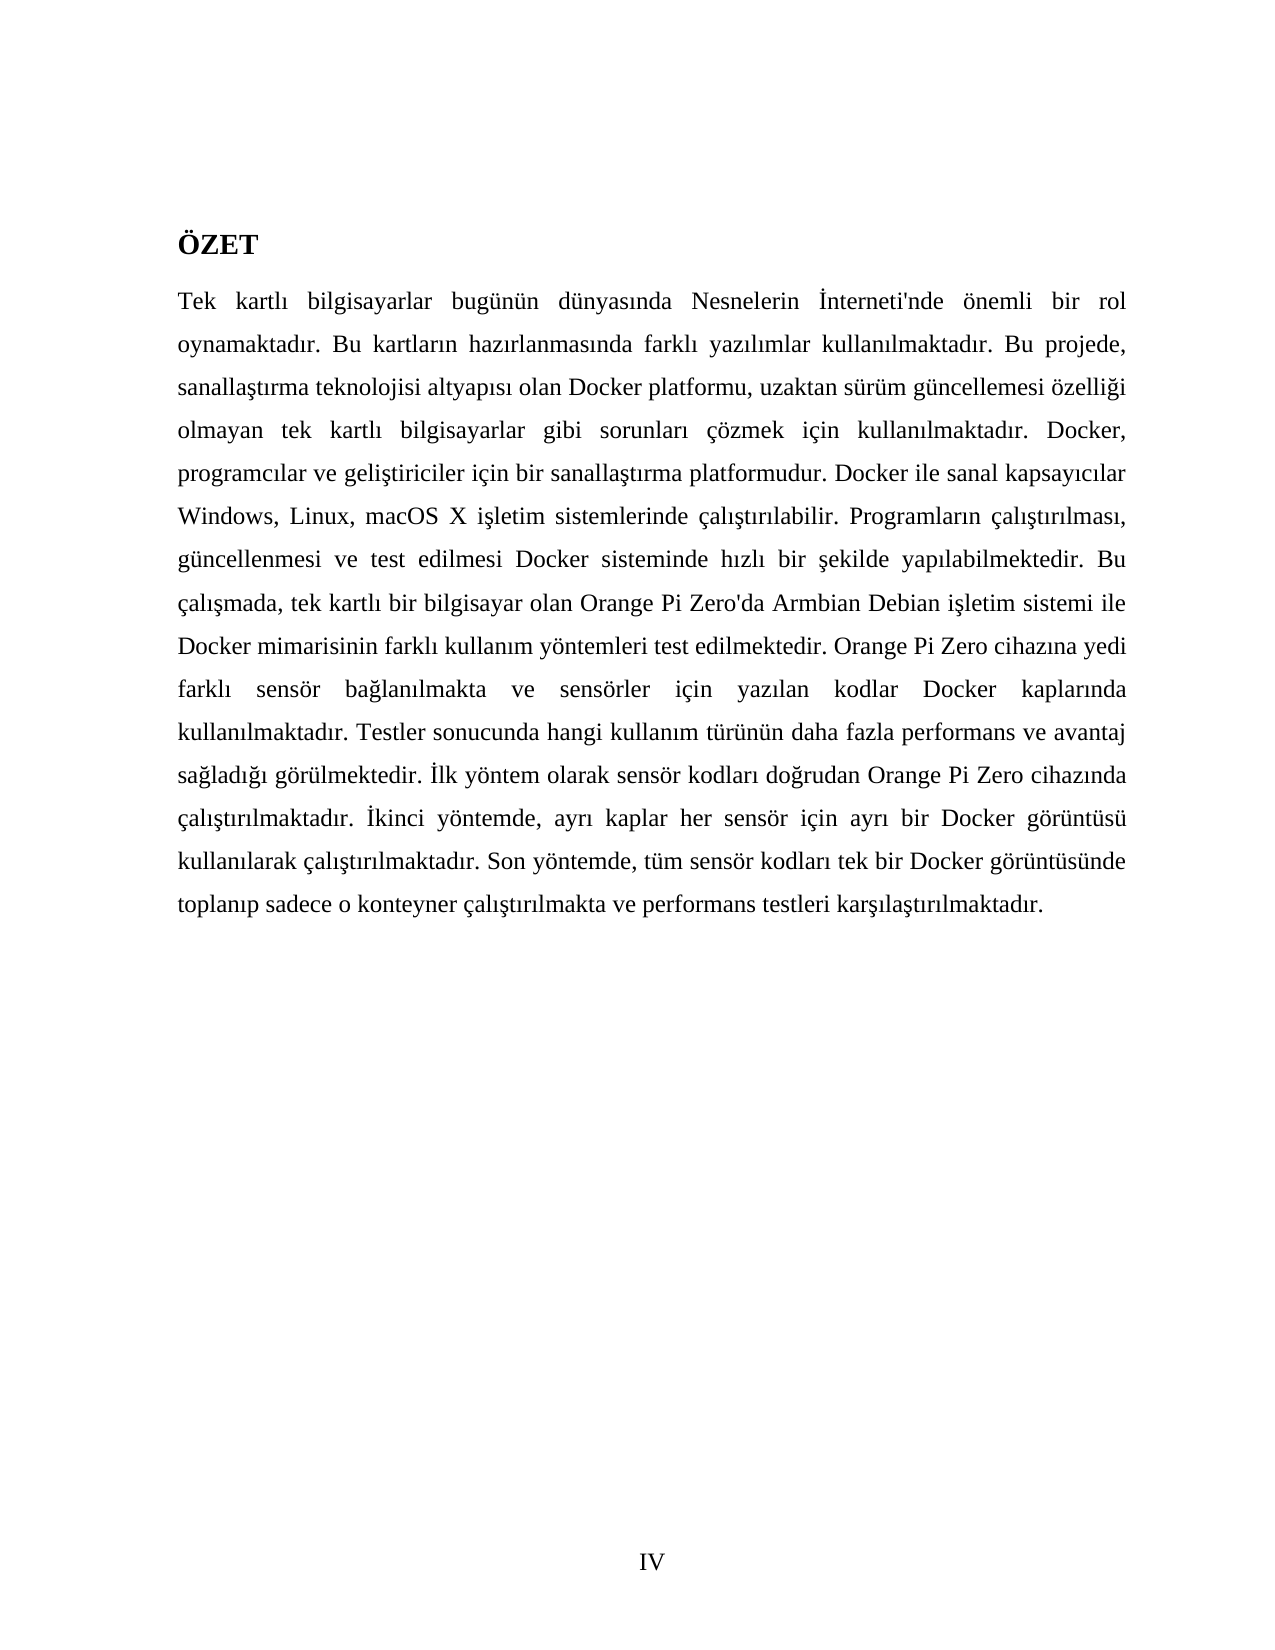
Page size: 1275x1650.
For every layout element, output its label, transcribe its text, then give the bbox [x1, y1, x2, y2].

subtitle ÖZET [177, 227, 1127, 261]
text Tek kartlı bilgisayarlar bugünün dünyasında Nesnelerin İnterneti'nde önemli bir rol oynamaktadır. Bu kartların hazırlanmasında farklı yazılımlar kullanılmaktadır. Bu projede, sanallaştırma teknolojisi altyapısı olan Docker platformu, uzaktan sürüm güncellemesi özelliği olmayan tek kartlı bilgisayarlar gibi sorunları çözmek için kullanılmaktadır. Docker, programcılar ve geliştiriciler için bir sanallaştırma platformudur. Docker ile sanal kapsayıcılar Windows, Linux, macOS X işletim sistemlerinde çalıştırılabilir. Programların çalıştırılması, güncellenmesi ve test edilmesi Docker sisteminde hızlı bir şekilde yapılabilmektedir. Bu çalışmada, tek kartlı bir bilgisayar olan Orange Pi Zero'da Armbian Debian işletim sistemi ile Docker mimarisinin farklı kullanım yöntemleri test edilmektedir. Orange Pi Zero cihazına yedi farklı sensör bağlanılmakta ve sensörler için yazılan kodlar Docker kaplarında kullanılmaktadır. Testler sonucunda hangi kullanım türünün daha fazla performans ve avantaj sağladığı görülmektedir. İlk yöntem olarak sensör kodları doğrudan Orange Pi Zero cihazında çalıştırılmaktadır. İkinci yöntemde, ayrı kaplar her sensör için ayrı bir Docker görüntüsü kullanılarak çalıştırılmaktadır. Son yöntemde, tüm sensör kodları tek bir Docker görüntüsünde toplanıp sadece o konteyner çalıştırılmakta ve performans testleri karşılaştırılmaktadır. [177, 286, 1127, 918]
